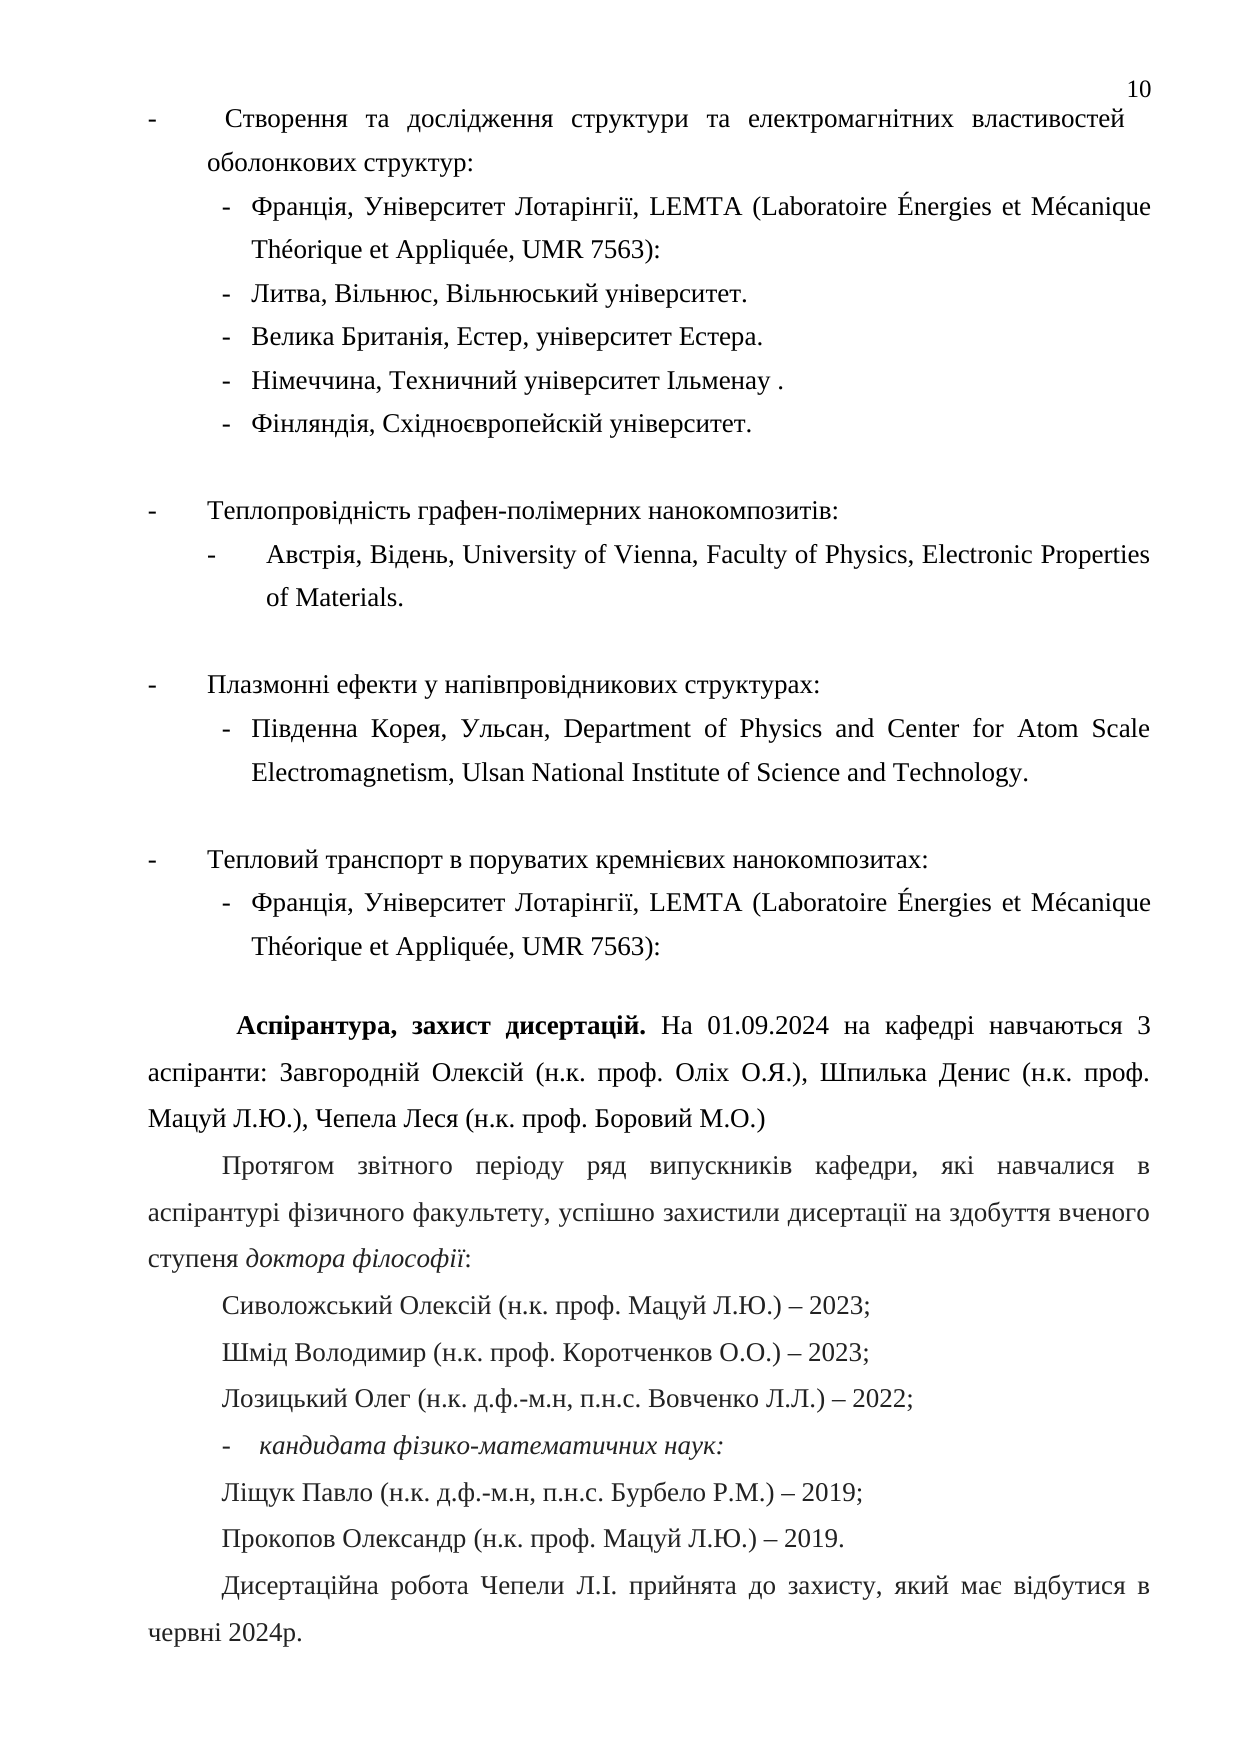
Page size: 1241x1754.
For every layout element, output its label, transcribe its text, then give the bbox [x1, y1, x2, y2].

text Ліщук Павло (н.к. д.ф.-м.н, п.н.с. Бурбело Р.М.) – 2019; [148, 1476, 1152, 1507]
list Теплопровідність графен-полімерних нанокомпозитів: [148, 494, 1152, 526]
list Плазмонні ефекти у напівпровідникових структурах: [148, 669, 1152, 700]
text Протягом звітного періоду ряд випускників кафедри, які навчалися в аспірантурі фізичного факультету, успішно захистили дисертації на здобуття вченого ступеня доктора філософії: [148, 1149, 1152, 1274]
list Створення та дослідження структури та електромагнітних властивостей оболонкових структур: [148, 103, 1152, 177]
text Дисертаційна робота Чепели Л.І. прийнята до захисту, який має відбутися в червні 2024р. [148, 1569, 1152, 1647]
list Франція, Університет Лотарінгії, LEMTA (Laboratoire Énergies et Mécanique Théorique et Appliquée, UMR 7563): [222, 886, 1152, 961]
list Тепловий транспорт в поруватих кремнієвих нанокомпозитах: [148, 843, 1152, 874]
list Фінляндія, Східноєвропейскій університет. [222, 407, 1152, 438]
list Німеччина, Техничний університет Ільменау . [222, 364, 1152, 395]
text Сиволожський Олексій (н.к. проф. Мацуй Л.Ю.) – 2023; [148, 1289, 1152, 1320]
text Лозицький Олег (н.к. д.ф.-м.н, п.н.с. Вовченко Л.Л.) – 2022; [148, 1382, 1152, 1414]
text Аспірантура, захист дисертацій. На 01.09.2024 на кафедрі навчаються 3 аспіранти: Завгородній Олексій (н.к. проф. Оліх О.Я.), Шпилька Денис (н.к. проф. Мацуй Л.Ю.), Чепела Леся (н.к. проф. Боровий М.О.) [148, 1009, 1152, 1134]
text Прокопов Олександр (н.к. проф. Мацуй Л.Ю.) – 2019. [148, 1522, 1152, 1554]
list Литва, Вільнюс, Вільнюський університет. [222, 277, 1152, 308]
list Південна Корея, Ульсан, Department of Physics and Center for Atom Scale Electromagnetism, Ulsan National Institute of Science and Technology. [222, 712, 1152, 787]
list Австрія, Відень, University of Vienna, Faculty of Physics, Electronic Properties of Materials. [207, 538, 1152, 613]
text Шмід Володимир (н.к. проф. Коротченков О.О.) – 2023; [148, 1336, 1152, 1367]
list Франція, Університет Лотарінгії, LEMTA (Laboratoire Énergies et Mécanique Théorique et Appliquée, UMR 7563): [222, 190, 1152, 264]
list кандидата фізико-математичних наук: [222, 1429, 1152, 1460]
list Велика Британія, Естер, університет Естера. [222, 320, 1152, 351]
